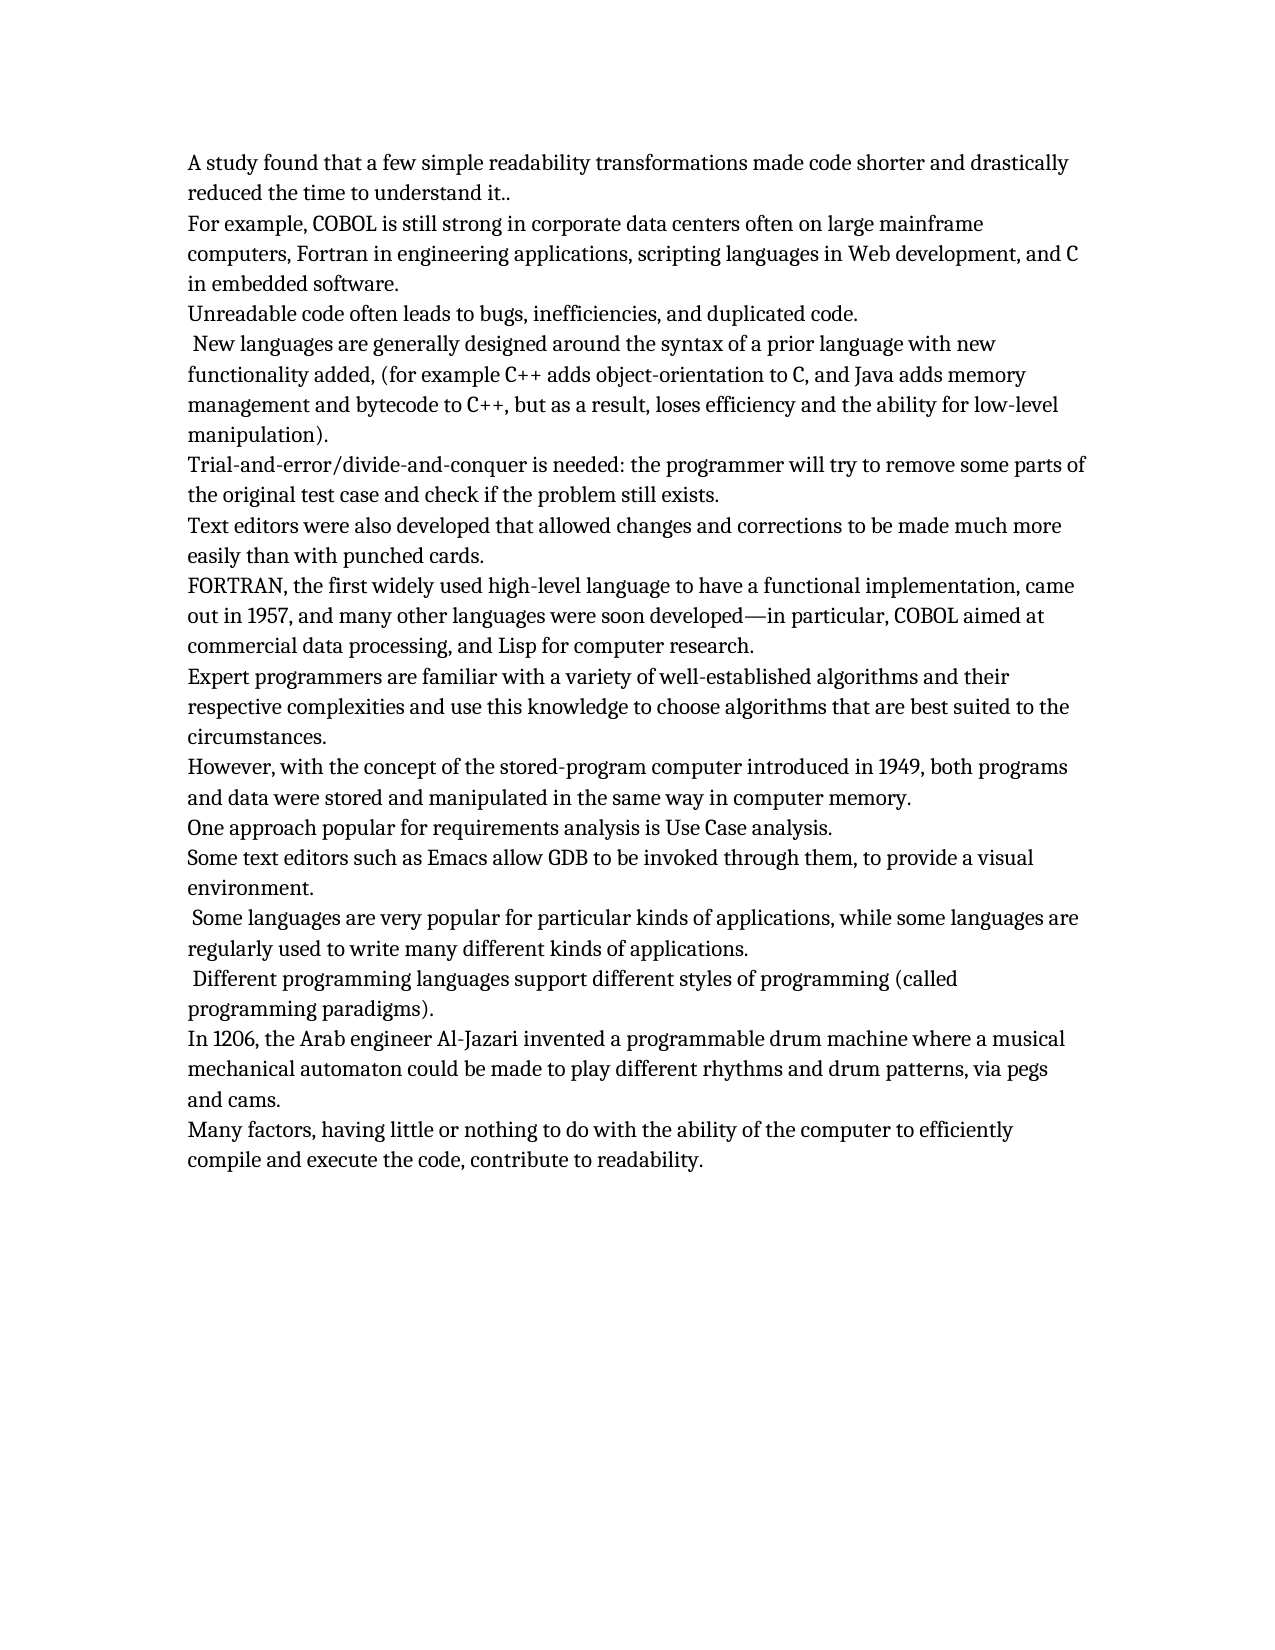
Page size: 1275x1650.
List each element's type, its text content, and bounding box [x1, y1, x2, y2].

text A study found that a few simple readability transformations made code shorter and drastically reduced the time to understand it.. For example, COBOL is still strong in corporate data centers often on large mainframe computers, Fortran in engineering applications, scripting languages in Web development, and C in embedded software. Unreadable code often leads to bugs, inefficiencies, and duplicated code. New languages are generally designed around the syntax of a prior language with new functionality added, (for example C++ adds object-orientation to C, and Java adds memory management and bytecode to C++, but as a result, loses efficiency and the ability for low-level manipulation). Trial-and-error/divide-and-conquer is needed: the programmer will try to remove some parts of the original test case and check if the problem still exists. Text editors were also developed that allowed changes and corrections to be made much more easily than with punched cards. FORTRAN, the first widely used high-level language to have a functional implementation, came out in 1957, and many other languages were soon developed—in particular, COBOL aimed at commercial data processing, and Lisp for computer research. Expert programmers are familiar with a variety of well-established algorithms and their respective complexities and use this knowledge to choose algorithms that are best suited to the circumstances. However, with the concept of the stored-program computer introduced in 1949, both programs and data were stored and manipulated in the same way in computer memory. One approach popular for requirements analysis is Use Case analysis. Some text editors such as Emacs allow GDB to be invoked through them, to provide a visual environment. Some languages are very popular for particular kinds of applications, while some languages are regularly used to write many different kinds of applications. Different programming languages support different styles of programming (called programming paradigms). In 1206, the Arab engineer Al-Jazari invented a programmable drum machine where a musical mechanical automaton could be made to play different rhythms and drum patterns, via pegs and cams. Many factors, having little or nothing to do with the ability of the computer to efficiently compile and execute the code, contribute to readability. [187, 150, 1087, 1173]
